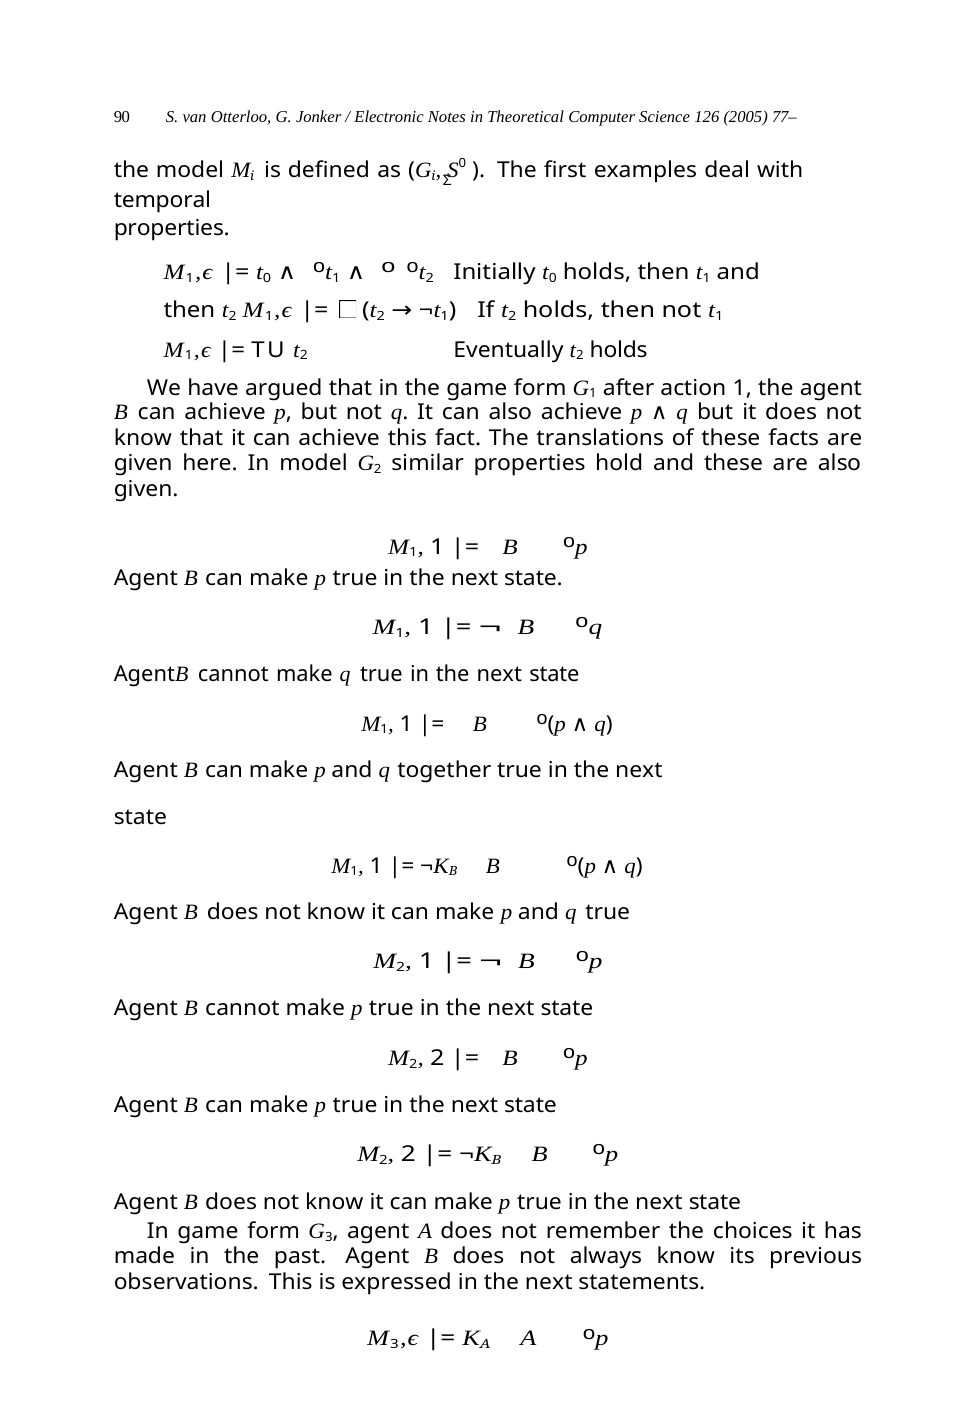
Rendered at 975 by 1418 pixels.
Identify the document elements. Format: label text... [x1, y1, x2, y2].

text Agent B cannot make p true in the next state [113, 992, 877, 1022]
text M1, 1 |= B o(p ∧ q) Agent B can make p and q together true in the next state [113, 707, 679, 831]
text Agent B can make p true in the next state [113, 1089, 877, 1119]
text M1, 1 |= B op [102, 529, 874, 560]
text In game form G3, agent A does not remember the choices it has made in the past. Agent B does not always know its previous observations. This is expressed in the next statements. [113, 1218, 862, 1296]
text properties. [113, 214, 877, 240]
text M1,ϵ |= t0 ∧ ot1 ∧ o ot2 Initially t0 holds, then t1 and then t2 M1,ϵ |= (t2 → ¬t1) If t2 holds, then not t1 [163, 254, 811, 324]
text Agent B does not know it can make p true in the next state [113, 1186, 877, 1216]
text M2, 2 |= B op [102, 1041, 874, 1072]
text M3,ϵ |= KA A op [102, 1322, 874, 1352]
text M1,ϵ |= TU t2 Eventually t2 holds [163, 334, 877, 363]
text the model Mi is defined as (Gi, S0 ). The first examples deal with temporal [113, 154, 877, 214]
text M1, 1 |= ¬ B oq [102, 610, 873, 641]
text M1, 1 |= ¬KB B o(p ∧ q) Agent B does not know it can make p and q true [113, 848, 644, 926]
text M2, 2 |= ¬KB B op [102, 1137, 873, 1168]
picture [339, 300, 357, 318]
text AgentB cannot make q true in the next state [113, 658, 877, 688]
text M2, 1 |= ¬ B op [102, 944, 874, 975]
text We have argued that in the game form G1 after action 1, the agent B can achieve p, but not q. It can also achieve p ∧ q but it does not know that it can achieve this fact. The translations of these facts are given here. In model G2 similar properties hold and these are also given. [113, 375, 862, 503]
text Agent B can make p true in the next state. [113, 562, 877, 592]
